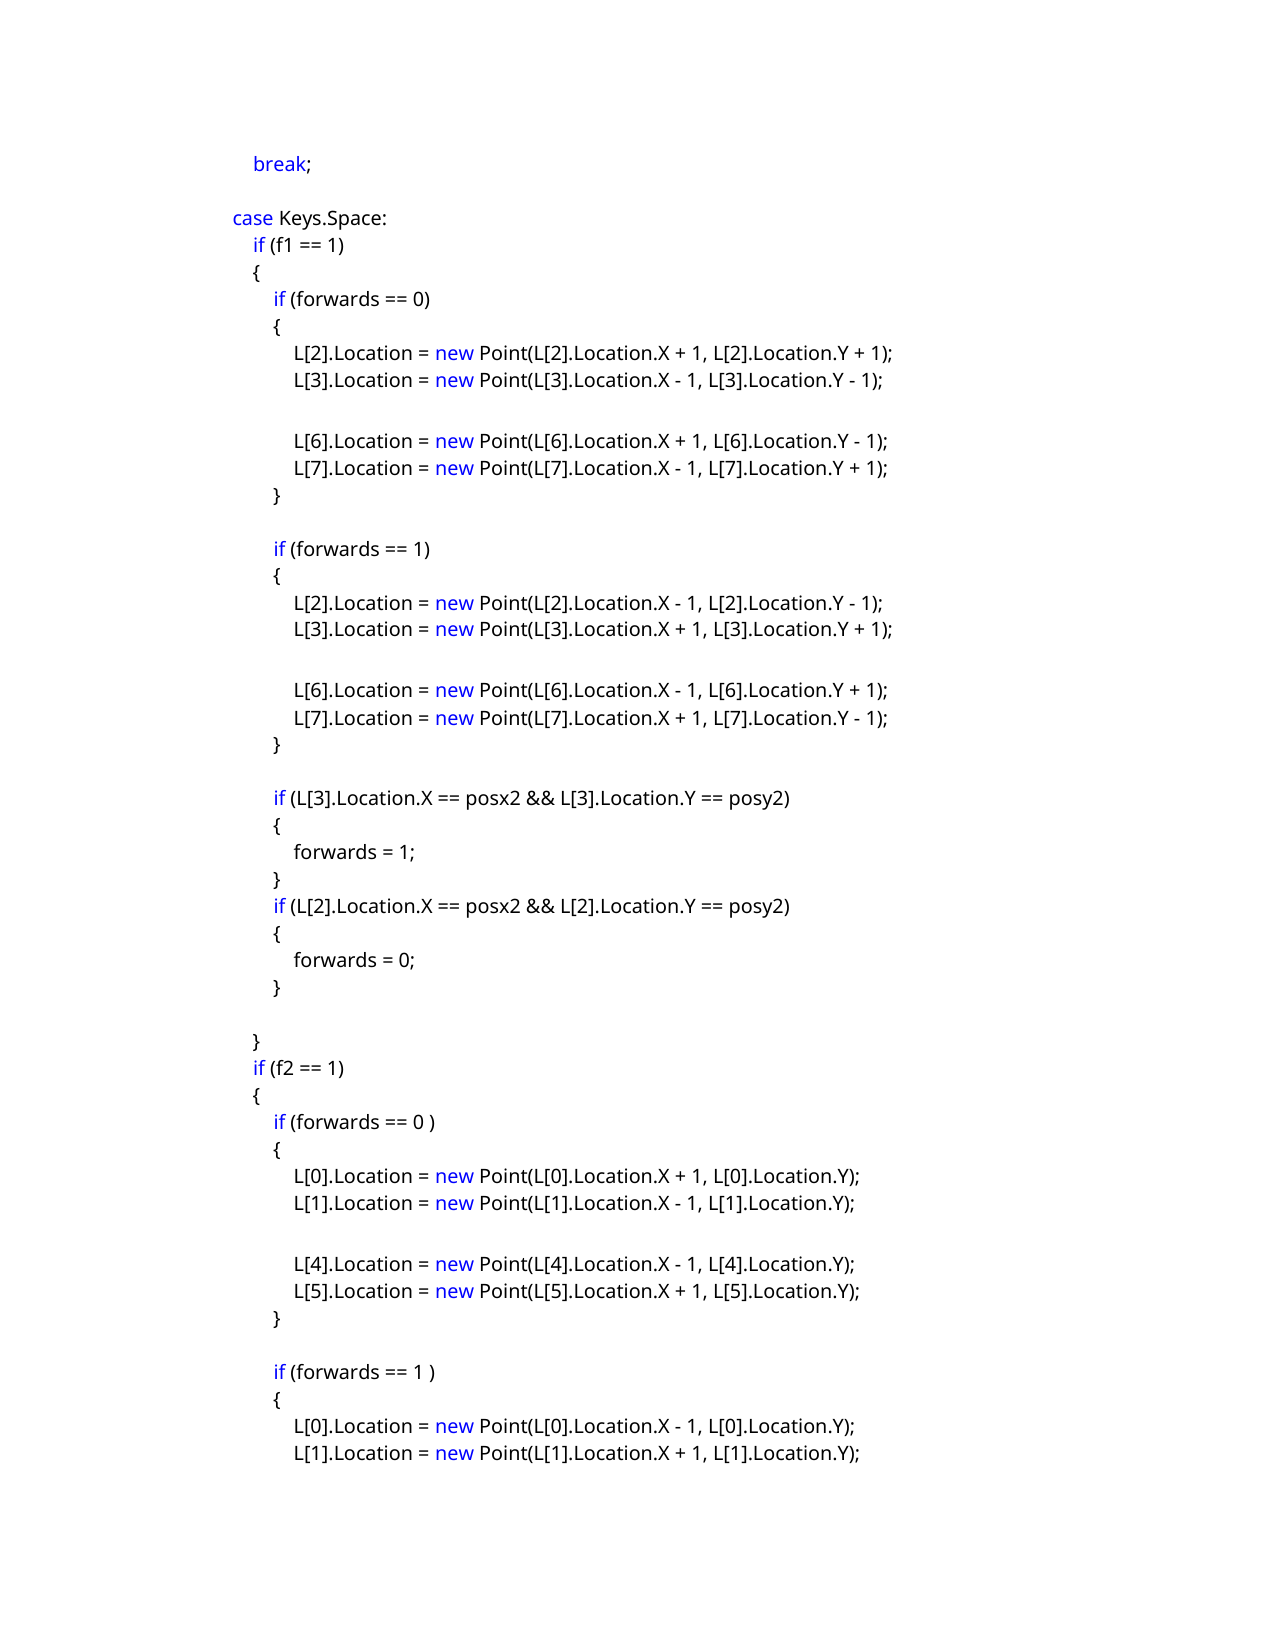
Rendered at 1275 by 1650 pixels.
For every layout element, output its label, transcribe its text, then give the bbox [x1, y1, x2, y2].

text forwards = 0; [150, 947, 1125, 973]
text { [150, 258, 1125, 285]
text L[7].Location = new Point(L[7].Location.X - 1, L[7].Location.Y + 1); [150, 454, 1125, 481]
text L[7].Location = new Point(L[7].Location.X + 1, L[7].Location.Y - 1); [150, 704, 1125, 731]
text } [150, 731, 1125, 758]
text L[0].Location = new Point(L[0].Location.X + 1, L[0].Location.Y); [150, 1162, 1125, 1189]
text if (L[2].Location.X == posx2 && L[2].Location.Y == posy2) [150, 893, 1125, 919]
text if (f1 == 1) [150, 231, 1125, 258]
text } [150, 1027, 1125, 1054]
text L[1].Location = new Point(L[1].Location.X + 1, L[1].Location.Y); [150, 1439, 1125, 1466]
text } [150, 1304, 1125, 1331]
text if (forwards == 1) [150, 535, 1125, 562]
text L[6].Location = new Point(L[6].Location.X - 1, L[6].Location.Y + 1); [150, 677, 1125, 704]
text L[4].Location = new Point(L[4].Location.X - 1, L[4].Location.Y); [150, 1250, 1125, 1277]
text { [150, 562, 1125, 589]
text { [150, 812, 1125, 839]
text forwards = 1; [150, 839, 1125, 866]
text { [150, 1135, 1125, 1162]
text { [150, 919, 1125, 947]
text } [150, 481, 1125, 508]
text L[0].Location = new Point(L[0].Location.X - 1, L[0].Location.Y); [150, 1412, 1125, 1439]
text { [150, 1385, 1125, 1412]
text { [150, 312, 1125, 339]
text if (L[3].Location.X == posx2 && L[3].Location.Y == posy2) [150, 785, 1125, 812]
text { [150, 1081, 1125, 1108]
text L[1].Location = new Point(L[1].Location.X - 1, L[1].Location.Y); [150, 1189, 1125, 1216]
text L[6].Location = new Point(L[6].Location.X + 1, L[6].Location.Y - 1); [150, 427, 1125, 454]
text } [150, 973, 1125, 1001]
text L[5].Location = new Point(L[5].Location.X + 1, L[5].Location.Y); [150, 1277, 1125, 1304]
text if (f2 == 1) [150, 1054, 1125, 1081]
text L[2].Location = new Point(L[2].Location.X - 1, L[2].Location.Y - 1); [150, 589, 1125, 616]
text if (forwards == 0) [150, 285, 1125, 312]
text break; [150, 150, 1125, 177]
text if (forwards == 0 ) [150, 1108, 1125, 1135]
text L[3].Location = new Point(L[3].Location.X - 1, L[3].Location.Y - 1); [150, 366, 1125, 393]
text L[2].Location = new Point(L[2].Location.X + 1, L[2].Location.Y + 1); [150, 339, 1125, 366]
text case Keys.Space: [150, 204, 1125, 231]
text L[3].Location = new Point(L[3].Location.X + 1, L[3].Location.Y + 1); [150, 616, 1125, 643]
text } [150, 866, 1125, 893]
text if (forwards == 1 ) [150, 1358, 1125, 1385]
